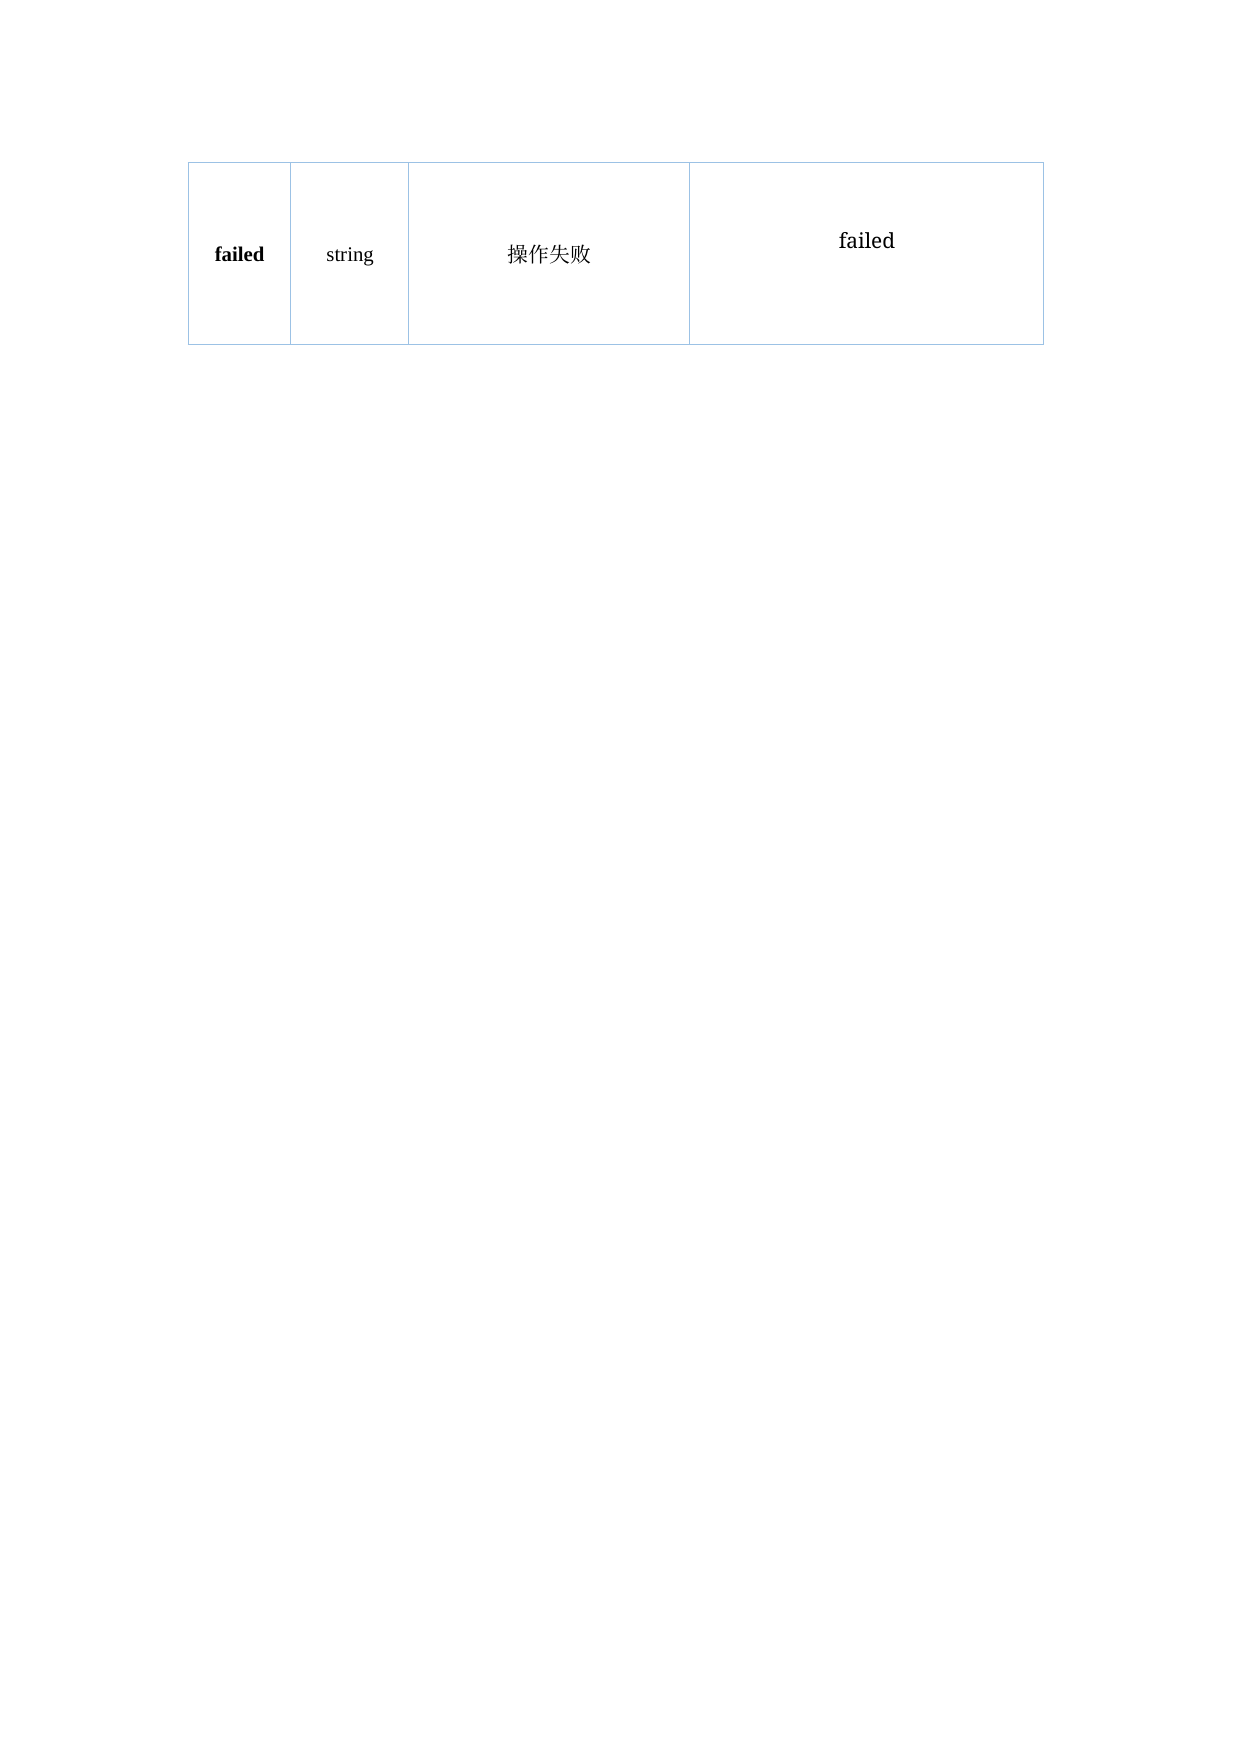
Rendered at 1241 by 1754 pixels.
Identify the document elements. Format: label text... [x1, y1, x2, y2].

table_cell string [291, 163, 408, 344]
table_cell 操作失败 [409, 163, 689, 344]
table_cell failed [189, 163, 290, 344]
table_cell failed [690, 163, 1043, 344]
